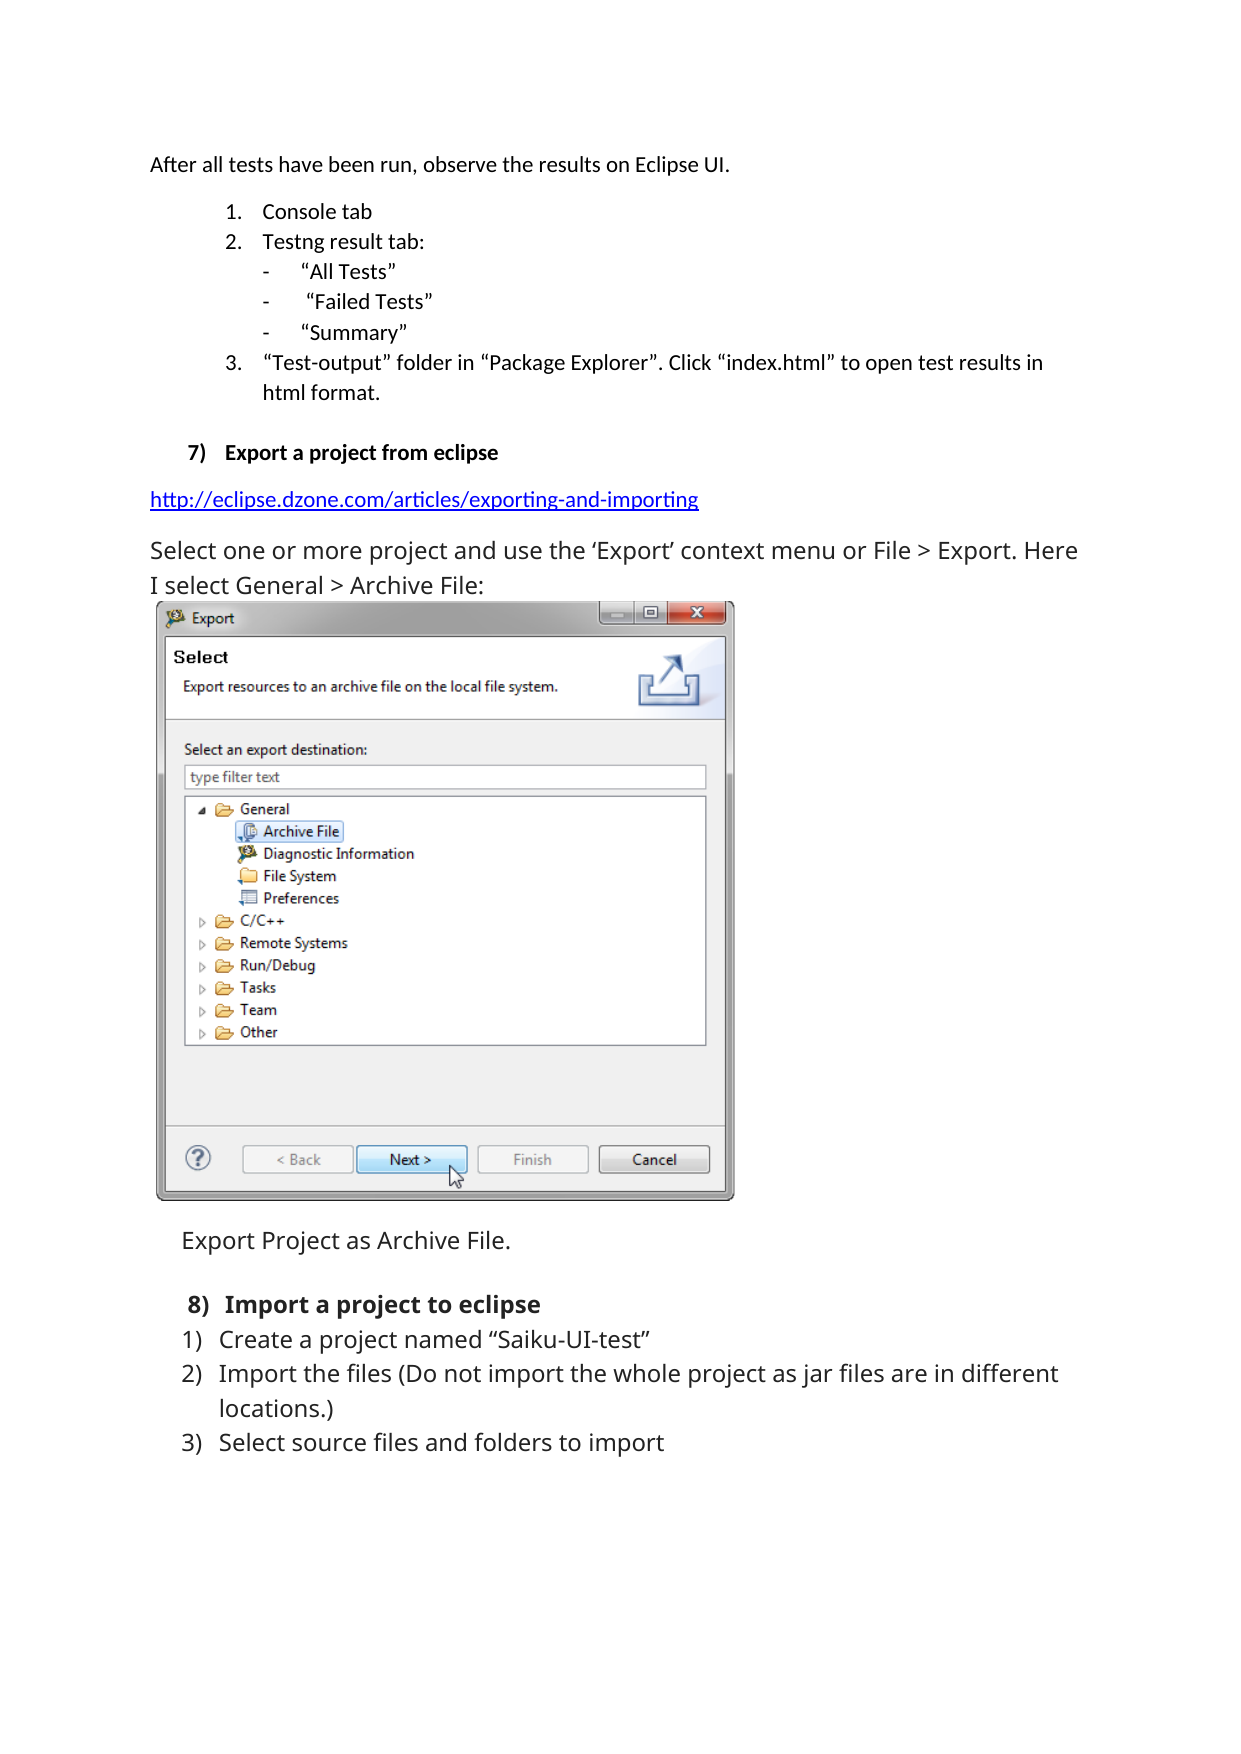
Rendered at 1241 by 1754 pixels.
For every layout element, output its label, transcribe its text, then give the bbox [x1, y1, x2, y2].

text After all tests have been run, observe the results on Eclipse UI. [150, 150, 1090, 178]
list “Summary” [262, 318, 1090, 346]
list Export a project from eclipse [187, 438, 1090, 467]
list Console tab [225, 197, 1090, 225]
list Import a project to eclipse [187, 1286, 1090, 1321]
text Export Project as Archive File. [181, 1222, 1090, 1256]
list “All Tests” [262, 257, 1090, 285]
picture [156, 601, 735, 1201]
list Select source files and folders to import [181, 1424, 1090, 1458]
list “Failed Tests” [262, 287, 1090, 316]
text http://eclipse.dzone.com/articles/exporting-and-importing [150, 485, 1090, 513]
list Import the files (Do not import the whole project as jar files are in different locations.) [181, 1355, 1090, 1424]
text Select one or more project and use the ‘Export’ context menu or File > Export. Here I select General > Archive File: [150, 532, 1090, 601]
list “Test-output” folder in “Package Explorer”. Click “index.html” to open test results in html format. [225, 348, 1090, 406]
list Testng result tab: [225, 227, 1090, 255]
list Create a project named “Saiku-UI-test” [181, 1321, 1090, 1355]
